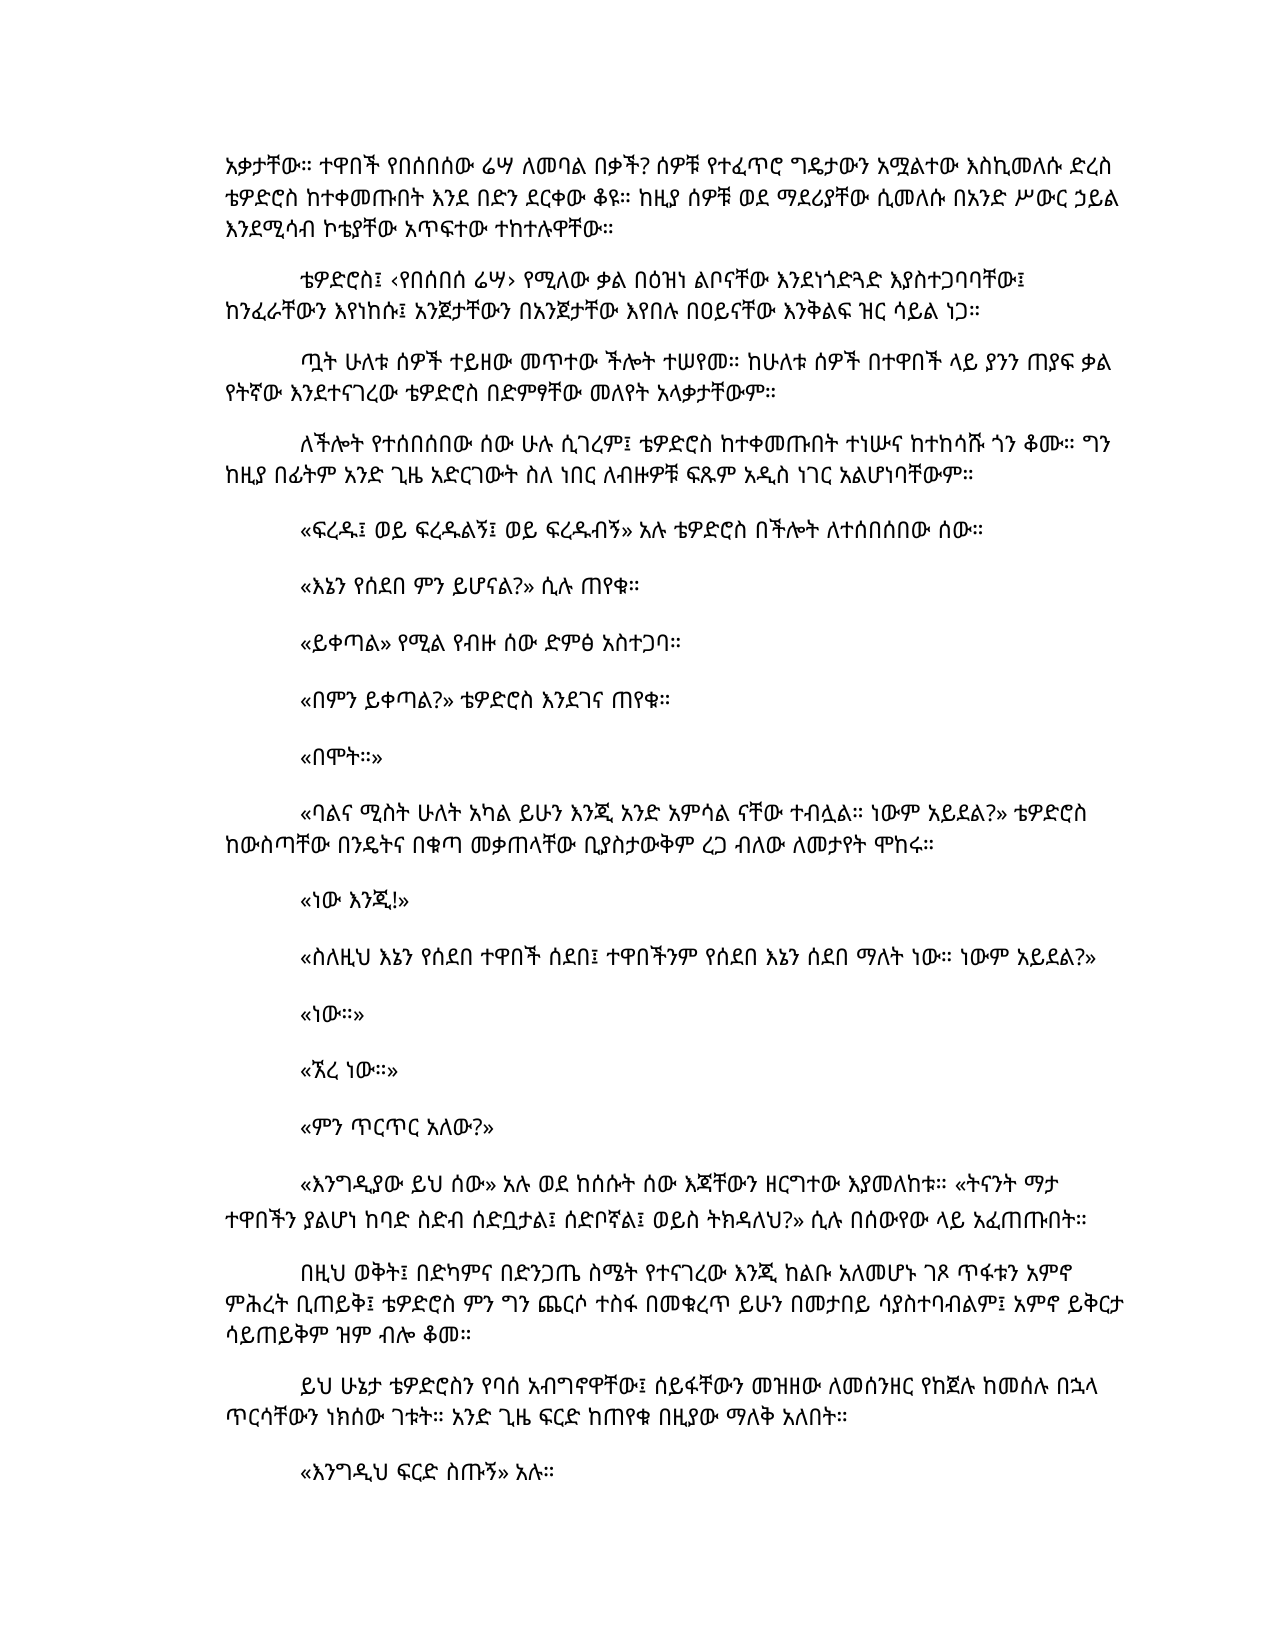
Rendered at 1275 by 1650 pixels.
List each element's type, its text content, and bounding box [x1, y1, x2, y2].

text «ይቀጣል» የሚል የብዙ ሰው ድምፅ አስተጋባ። [225, 627, 1125, 658]
text «እንግዲህ ፍርድ ስጡኝ» አሉ። [225, 1455, 1125, 1487]
text «ምን ጥርጥር አለው?» [225, 1111, 1125, 1142]
text ይህ ሁኔታ ቴዎድሮስን የባሰ አብግኖዋቸው፤ ሰይፋቸውን መዝዘው ለመሰንዘር የከጀሉ ከመሰሉ በኋላ ጥርሳቸውን ነክሰው ገቱት። አንድ ጊዜ ፍርድ ከጠየቁ በዚያው ማለቅ አለበት። [225, 1373, 1125, 1431]
text «ኧረ ነው።» [225, 1054, 1125, 1086]
text «ነው።» [225, 998, 1125, 1029]
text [225, 150, 1125, 242]
text ቴዎድሮስ፤ ‹የበሰበሰ ሬሣ› የሚለው ቃል በዕዝነ ልቦናቸው እንደነጎድጓድ እያስተጋባባቸው፤ ከንፈራቸውን እየነከሱ፤ አንጀታቸውን በአንጀታቸው እየበሉ በዐይናቸው እንቅልፍ ዝር ሳይል ነጋ። [225, 267, 1125, 324]
text «በምን ይቀጣል?» ቴዎድሮስ እንደገና ጠየቁ። [225, 684, 1125, 715]
text ጧት ሁለቱ ሰዎች ተይዘው መጥተው ችሎት ተሠየመ። ከሁለቱ ሰዎች በተዋበች ላይ ያንን ጠያፍ ቃል የትኛው እንደተናገረው ቴዎድሮስ በድምፃቸው መለየት አላቃታቸውም። [225, 349, 1125, 407]
text «ስለዚህ እኔን የሰደበ ተዋበች ሰደበ፤ ተዋበችንም የሰደበ እኔን ሰደበ ማለት ነው። ነውም አይደል?» [225, 941, 1125, 972]
text «እንግዲያው ይህ ሰው» አሉ ወደ ከሰሱት ሰው እጃቸውን ዘርግተው እያመለከቱ። «ትናንት ማታ ተዋበችን ያልሆነ ከባድ ስድብ ሰድቧታል፤ ሰድቦኛል፤ ወይስ ትክዳለህ?» ሲሉ በሰውየው ላይ አፈጠጡበት። [225, 1168, 1125, 1235]
text «ነው እንጂ!» [225, 884, 1125, 915]
text «እኔን የሰደበ ምን ይሆናል?» ሲሉ ጠየቁ። [225, 570, 1125, 602]
text «በሞት።» [225, 741, 1125, 772]
text «ባልና ሚስት ሁለት አካል ይሁን እንጂ አንድ አምሳል ናቸው ተብሏል። ነውም አይደል?» ቴዎድሮስ ከውስጣቸው በንዴትና በቁጣ መቃጠላቸው ቢያስታውቅም ረጋ ብለው ለመታየት ሞከሩ። [225, 797, 1125, 859]
text በዚህ ወቅት፤ በድካምና በድንጋጤ ስሜት የተናገረው እንጂ ከልቡ አለመሆኑ ገጾ ጥፋቱን አምኖ ምሕረት ቢጠይቅ፤ ቴዎድሮስ ምን ግን ጨርሶ ተስፋ በመቁረጥ ይሁን በመታበይ ሳያስተባብልም፤ አምኖ ይቅርታ ሳይጠይቅም ዝም ብሎ ቆመ። [225, 1261, 1125, 1348]
text «ፍረዱ፤ ወይ ፍረዱልኝ፤ ወይ ፍረዱብኝ» አሉ ቴዎድሮስ በችሎት ለተሰበሰበው ሰው። [225, 513, 1125, 545]
text ለችሎት የተሰበሰበው ሰው ሁሉ ሲገረም፤ ቴዎድሮስ ከተቀመጡበት ተነሡና ከተከሳሹ ጎን ቆሙ። ግን ከዚያ በፊትም አንድ ጊዜ አድርገውት ስለ ነበር ለብዙዎቹ ፍጹም አዲስ ነገር አልሆነባቸውም። [225, 431, 1125, 489]
